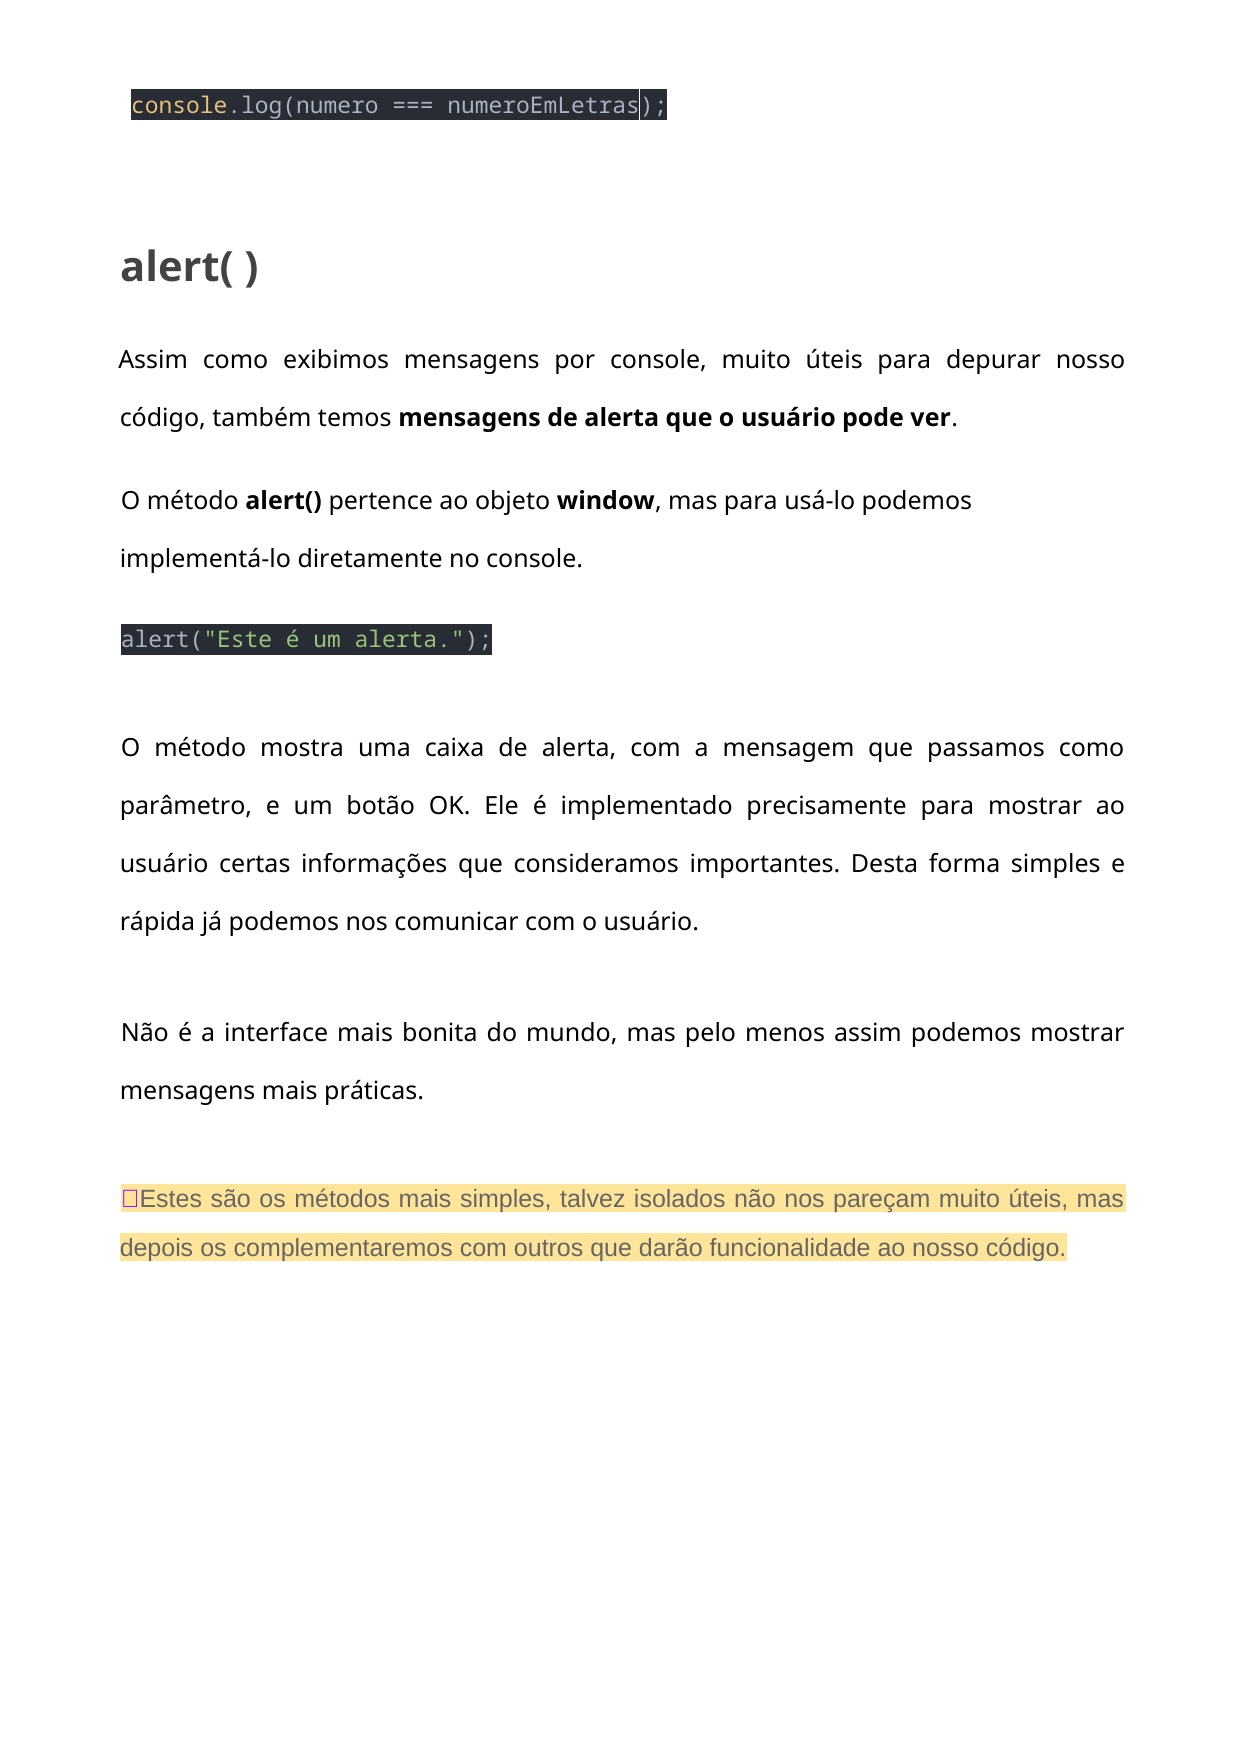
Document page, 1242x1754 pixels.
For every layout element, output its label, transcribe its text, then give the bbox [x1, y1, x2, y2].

text console.log(numero === numeroEmLetras); [131, 88, 1239, 120]
text alert( ) [120, 237, 1239, 294]
text O método alert() pertence ao objeto window, mas para usá-lo podemos implementá-lo diretamente no console. [119, 483, 1125, 574]
text Assim como exibimos mensagens por console, muito úteis para depurar nosso código, também temos mensagens de alerta que o usuário pode ver. [118, 342, 1127, 434]
text Não é a interface mais bonita do mundo, mas pelo menos assim podemos mostrar mensagens mais práticas. [119, 1015, 1126, 1107]
text 🎈Estes são os métodos mais simples, talvez isolados não nos pareçam muito úteis, mas depois os complementaremos com outros que darão funcionalidade ao nosso código. [119, 1184, 1126, 1261]
text alert("Este é um alerta."); [119, 623, 1125, 655]
text O método mostra uma caixa de alerta, com a mensagem que passamos como parâmetro, e um botão OK. Ele é implementado precisamente para mostrar ao usuário certas informações que consideramos importantes. Desta forma simples e rápida já podemos nos comunicar com o usuário. [119, 730, 1126, 937]
